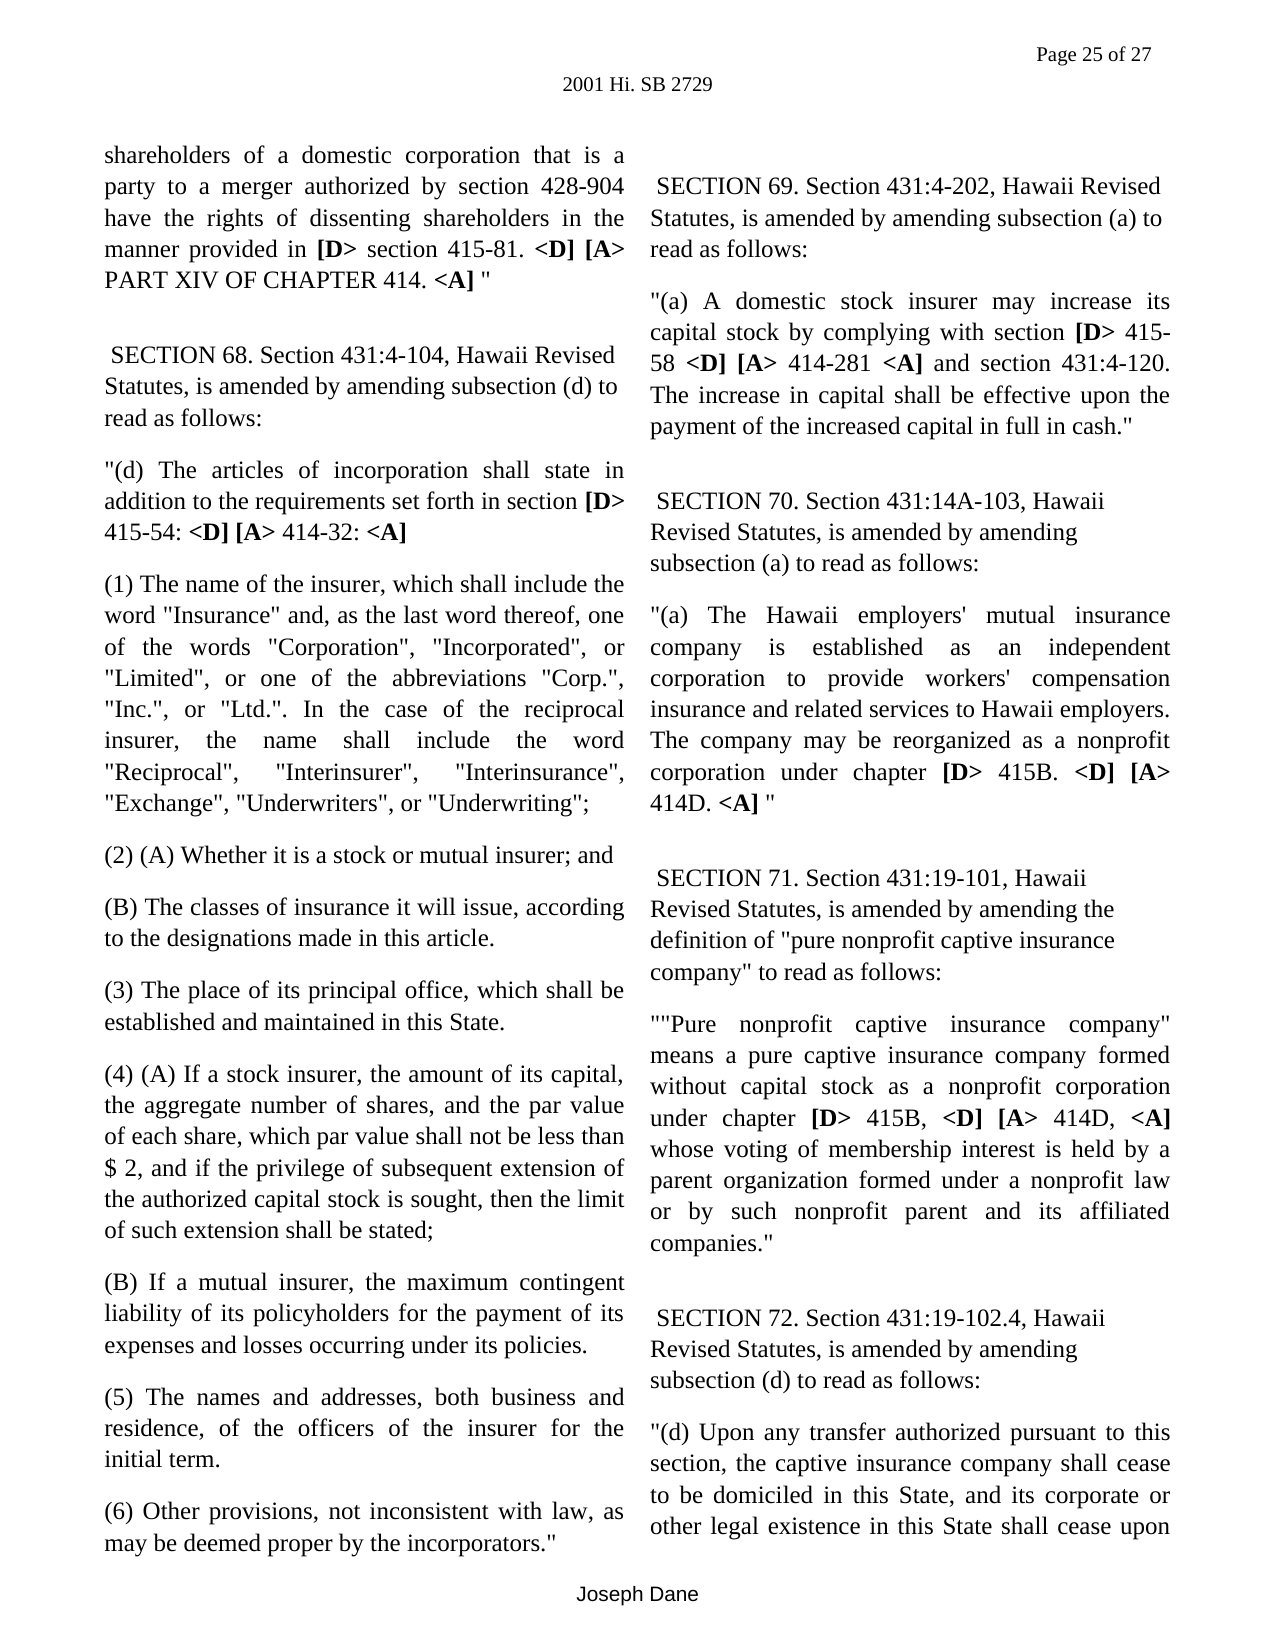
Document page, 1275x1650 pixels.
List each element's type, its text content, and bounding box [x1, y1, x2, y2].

text (5) The names and addresses, both business and residence, of the officers of the insurer for the initial term. [104, 1379, 625, 1473]
text SECTION 69. Section 431:4-202, Hawaii Revised Statutes, is amended by amending subsection (a) to read as follows: [650, 138, 1171, 263]
text (4) (A) If a stock insurer, the amount of its capital, the aggregate number of shares, and the par value of each share, which par value shall not be less than $ 2, and if the privilege of subsequent extension of the authorized capital stock is sought, then the limit of such extension shall be stated; [104, 1056, 625, 1244]
text SECTION 70. Section 431:14A-103, Hawaii Revised Statutes, is amended by amending subsection (a) to read as follows: [650, 452, 1171, 577]
text (3) The place of its principal office, which shall be established and maintained in this State. [104, 973, 625, 1036]
text "(a) A domestic stock insurer may increase its capital stock by complying with section [D> 415-58 <D] [A> 414-281 <A] and section 431:4-120. The increase in capital shall be effective upon the payment of the increased capital in full in cash." [650, 283, 1171, 440]
text "(a) The Hawaii employers' mutual insurance company is established as an independent corporation to provide workers' compensation insurance and related services to Hawaii employers. The company may be reorganized as a nonprofit corporation under chapter [D> 415B. <D] [A> 414D. <A] " [650, 598, 1171, 817]
text "(d) The articles of incorporation shall state in addition to the requirements set forth in section [D> 415-54: <D] [A> 414-32: <A] [104, 452, 625, 546]
text (1) The name of the insurer, which shall include the word "Insurance" and, as the last word thereof, one of the words "Corporation", "Incorporated", or "Limited", or one of the abbreviations "Corp.", "Inc.", or "Ltd.". In the case of the reciprocal insurer, the name shall include the word "Reciprocal", "Interinsurer", "Interinsurance", "Exchange", "Underwriters", or "Underwriting"; [104, 567, 625, 817]
text (B) The classes of insurance it will issue, according to the designations made in this article. [104, 890, 625, 952]
text (2) (A) Whether it is a stock or mutual insurer; and [104, 838, 625, 869]
text SECTION 68. Section 431:4-104, Hawaii Revised Statutes, is amended by amending subsection (d) to read as follows: [104, 306, 625, 431]
text SECTION 72. Section 431:19-102.4, Hawaii Revised Statutes, is amended by amending subsection (d) to read as follows: [650, 1269, 1171, 1394]
text ""Pure nonprofit captive insurance company" means a pure captive insurance company formed without capital stock as a nonprofit corporation under chapter [D> 415B, <D] [A> 414D, <A] whose voting of membership interest is held by a parent organization formed under a nonprofit law or by such nonprofit parent and its affiliated companies." [650, 1006, 1171, 1256]
text SECTION 71. Section 431:19-101, Hawaii Revised Statutes, is amended by amending the definition of "pure nonprofit captive insurance company" to read as follows: [650, 829, 1171, 986]
text (6) Other provisions, not inconsistent with law, as may be deemed proper by the incorporators." [104, 1494, 625, 1556]
text (B) If a mutual insurer, the maximum contingent liability of its policyholders for the payment of its expenses and losses occurring under its policies. [104, 1265, 625, 1358]
